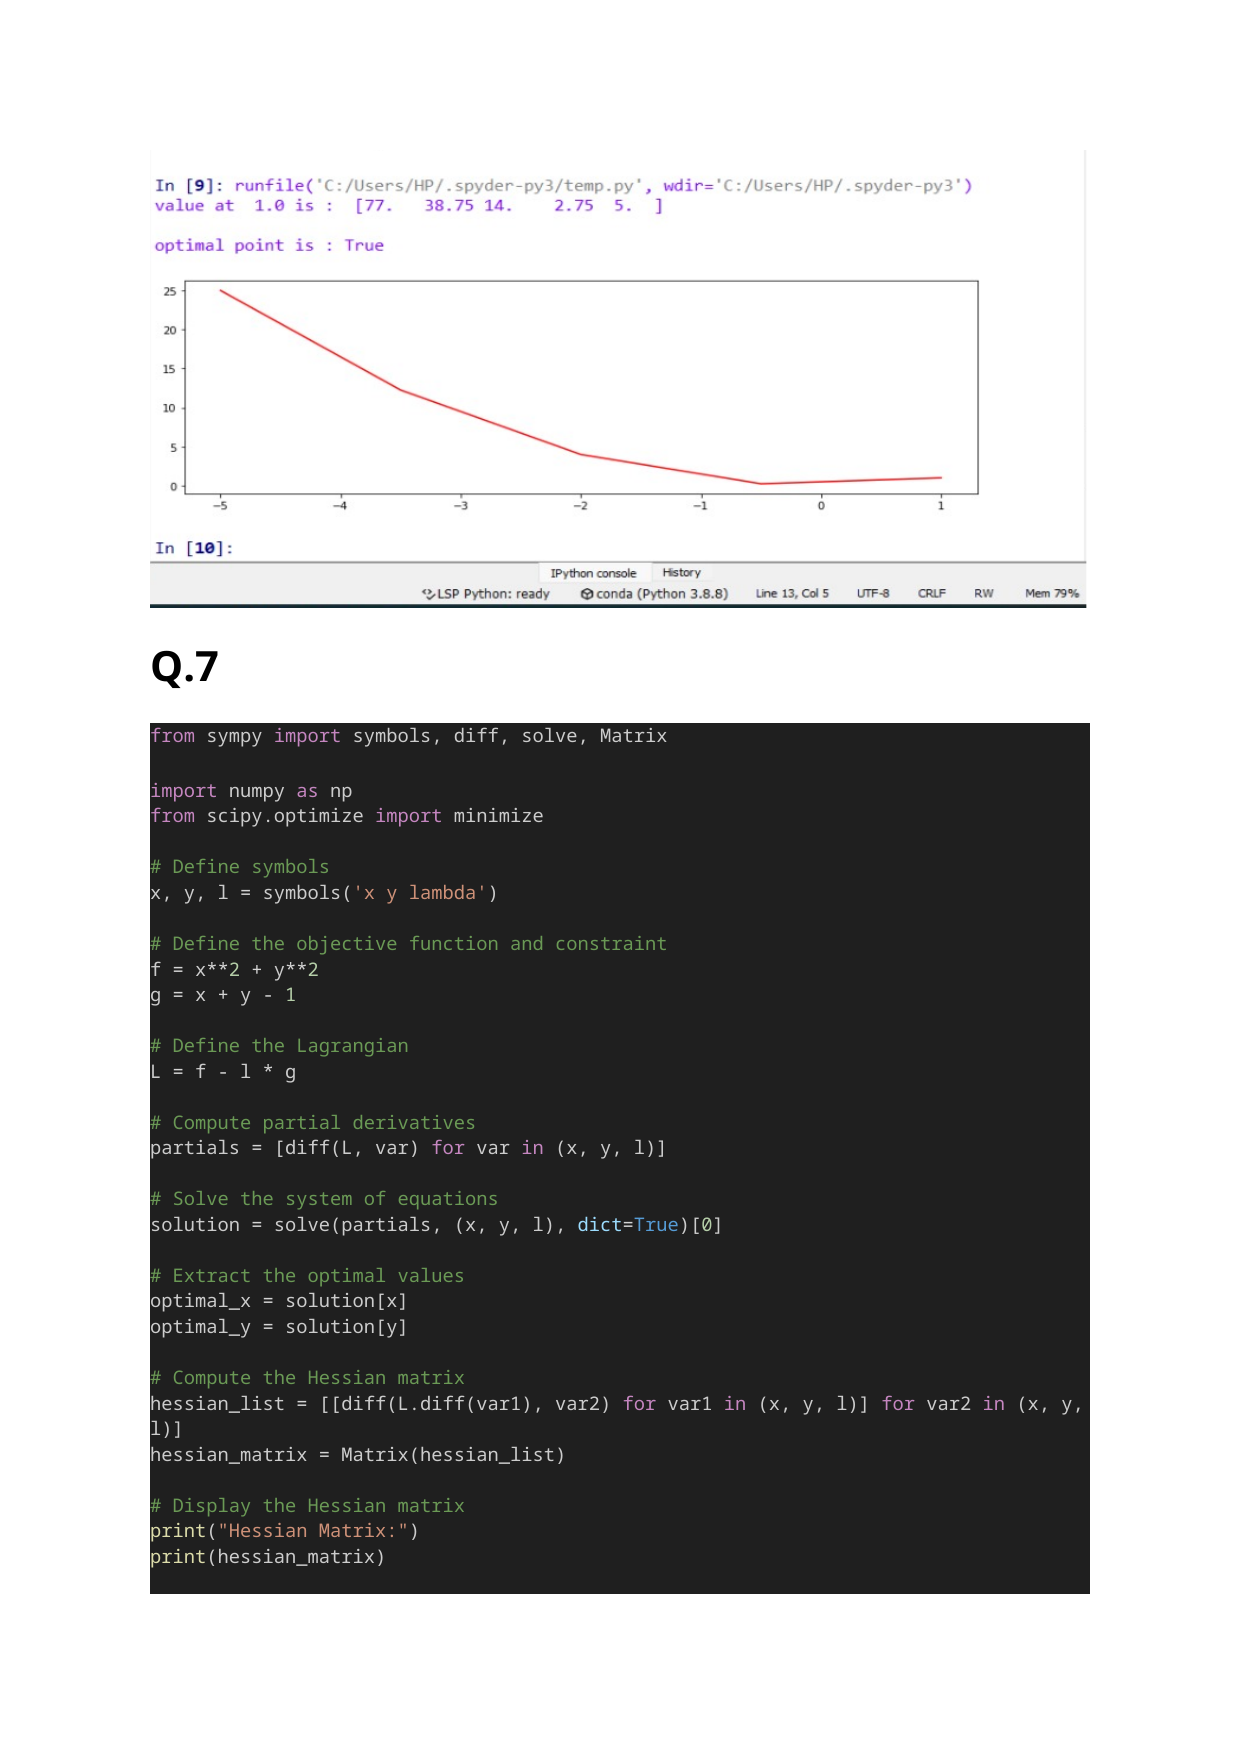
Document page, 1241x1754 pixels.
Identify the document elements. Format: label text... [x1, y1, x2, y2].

text optimal_x = solution[x] [150, 1288, 1090, 1313]
text # Define the objective function and constraint [150, 930, 1090, 956]
text solution = solve(partials, (x, y, l), dict=True)[0] [150, 1211, 1090, 1237]
text # Compute the Hessian matrix [150, 1364, 1090, 1390]
text from sympy import symbols, diff, solve, Matrix [150, 723, 1090, 748]
text g = x + y - 1 [150, 981, 1090, 1007]
text # Display the Hessian matrix [150, 1492, 1090, 1517]
picture [150, 150, 1087, 608]
text L = f - l * g [150, 1058, 1090, 1083]
text from scipy.optimize import minimize [150, 803, 1090, 828]
text # Compute partial derivatives [150, 1109, 1090, 1134]
text import numpy as np [150, 777, 1090, 803]
text # Define symbols [150, 854, 1090, 879]
text hessian_matrix = Matrix(hessian_list) [150, 1441, 1090, 1466]
text f = x**2 + y**2 [150, 956, 1090, 981]
text x, y, l = symbols('x y lambda') [150, 879, 1090, 905]
text partials = [diff(L, var) for var in (x, y, l)] [150, 1134, 1090, 1160]
text print("Hessian Matrix:") [150, 1517, 1090, 1543]
text # Define the Lagrangian [150, 1032, 1090, 1058]
text # Solve the system of equations [150, 1186, 1090, 1211]
text Q.7 [150, 637, 1090, 693]
text hessian_list = [[diff(L.diff(var1), var2) for var1 in (x, y, l)] for var2 in (x, y, l)] [150, 1390, 1090, 1441]
text # Extract the optimal values [150, 1262, 1090, 1288]
text optimal_y = solution[y] [150, 1313, 1090, 1339]
text print(hessian_matrix) [150, 1543, 1090, 1568]
